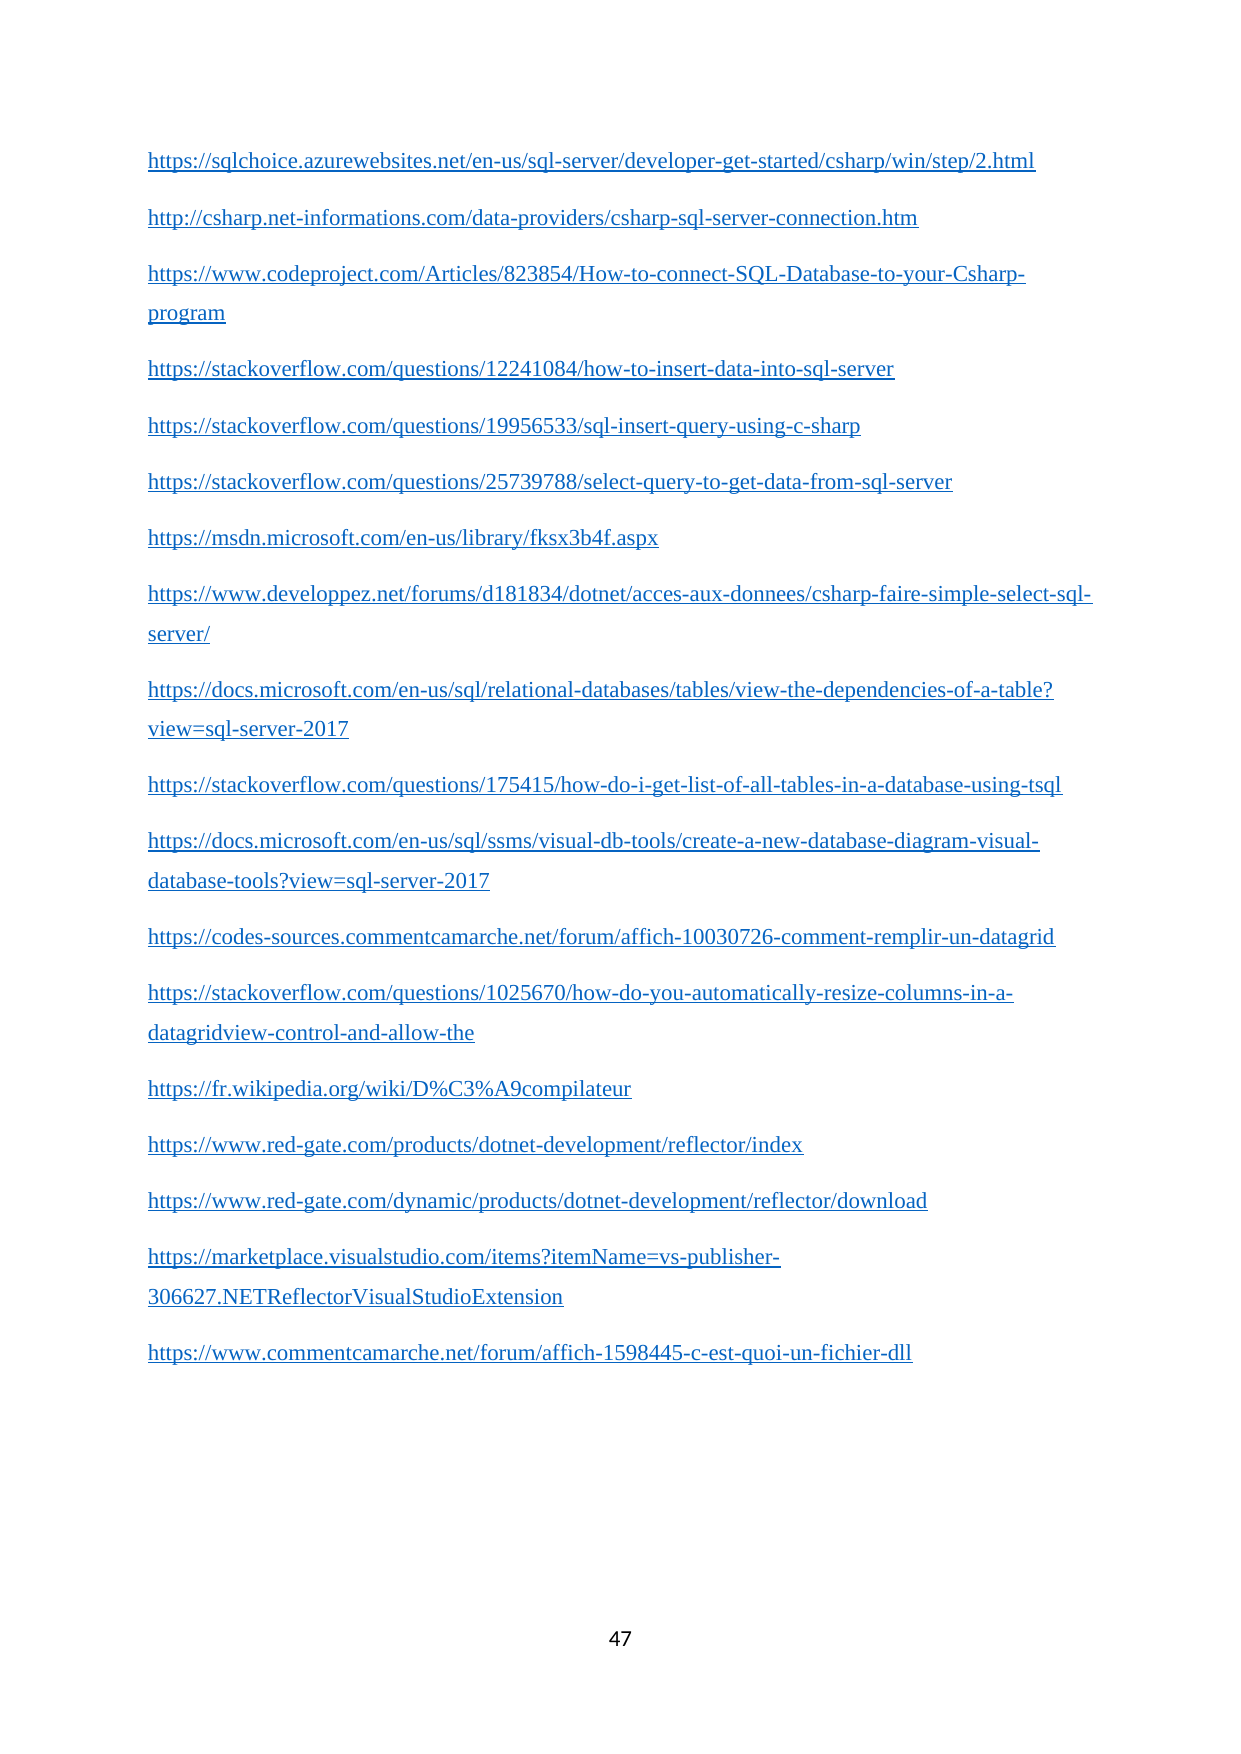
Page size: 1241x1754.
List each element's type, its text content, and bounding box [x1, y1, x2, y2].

text https://fr.wikipedia.org/wiki/D%C3%A9compilateur [148, 1075, 1093, 1101]
text http://csharp.net-informations.com/data-providers/csharp-sql-server-connection.htm [148, 204, 1093, 230]
text https://stackoverflow.com/questions/1025670/how-do-you-automatically-resize-columns-in-a-datagridview-control-and-allow-the [148, 979, 1093, 1045]
text https://msdn.microsoft.com/en-us/library/fksx3b4f.aspx [148, 524, 1093, 550]
text https://stackoverflow.com/questions/12241084/how-to-insert-data-into-sql-server [148, 356, 1093, 382]
text https://www.developpez.net/forums/d181834/dotnet/acces-aux-donnees/csharp-faire-simple-select-sql-server/ [148, 580, 1093, 603]
text https://stackoverflow.com/questions/175415/how-do-i-get-list-of-all-tables-in-a-database-using-tsql [148, 771, 1093, 798]
text https://docs.microsoft.com/en-us/sql/ssms/visual-db-tools/create-a-new-database-diagram-visual-database-tools?view=sql-server-2017 [148, 827, 1093, 893]
text https://docs.microsoft.com/en-us/sql/relational-databases/tables/view-the-dependencies-of-a-table?view=sql-server-2017 [148, 676, 1093, 742]
text https://www.red-gate.com/dynamic/products/dotnet-development/reflector/download [148, 1187, 1093, 1213]
text https://stackoverflow.com/questions/19956533/sql-insert-query-using-c-sharp [148, 412, 1093, 438]
text https://codes-sources.commentcamarche.net/forum/affich-10030726-comment-remplir-un-datagrid [148, 923, 1093, 949]
text https://www.commentcamarche.net/forum/affich-1598445-c-est-quoi-un-fichier-dll [148, 1339, 1093, 1365]
text https://www.red-gate.com/products/dotnet-development/reflector/index [148, 1131, 1093, 1157]
text https://www.codeproject.com/Articles/823854/How-to-connect-SQL-Database-to-your-Csharp-program [148, 260, 1093, 326]
text https://sqlchoice.azurewebsites.net/en-us/sql-server/developer-get-started/csharp/win/step/2.html [148, 148, 1093, 174]
text https://stackoverflow.com/questions/25739788/select-query-to-get-data-from-sql-server [148, 468, 1093, 494]
text https://www.developpez.net/forums/d181834/dotnet/acces-aux-donnees/csharp-faire-simple-select-sql-server/ [148, 604, 1093, 646]
text https://marketplace.visualstudio.com/items?itemName=vs-publisher-306627.NETReflectorVisualStudioExtension [148, 1243, 1093, 1309]
